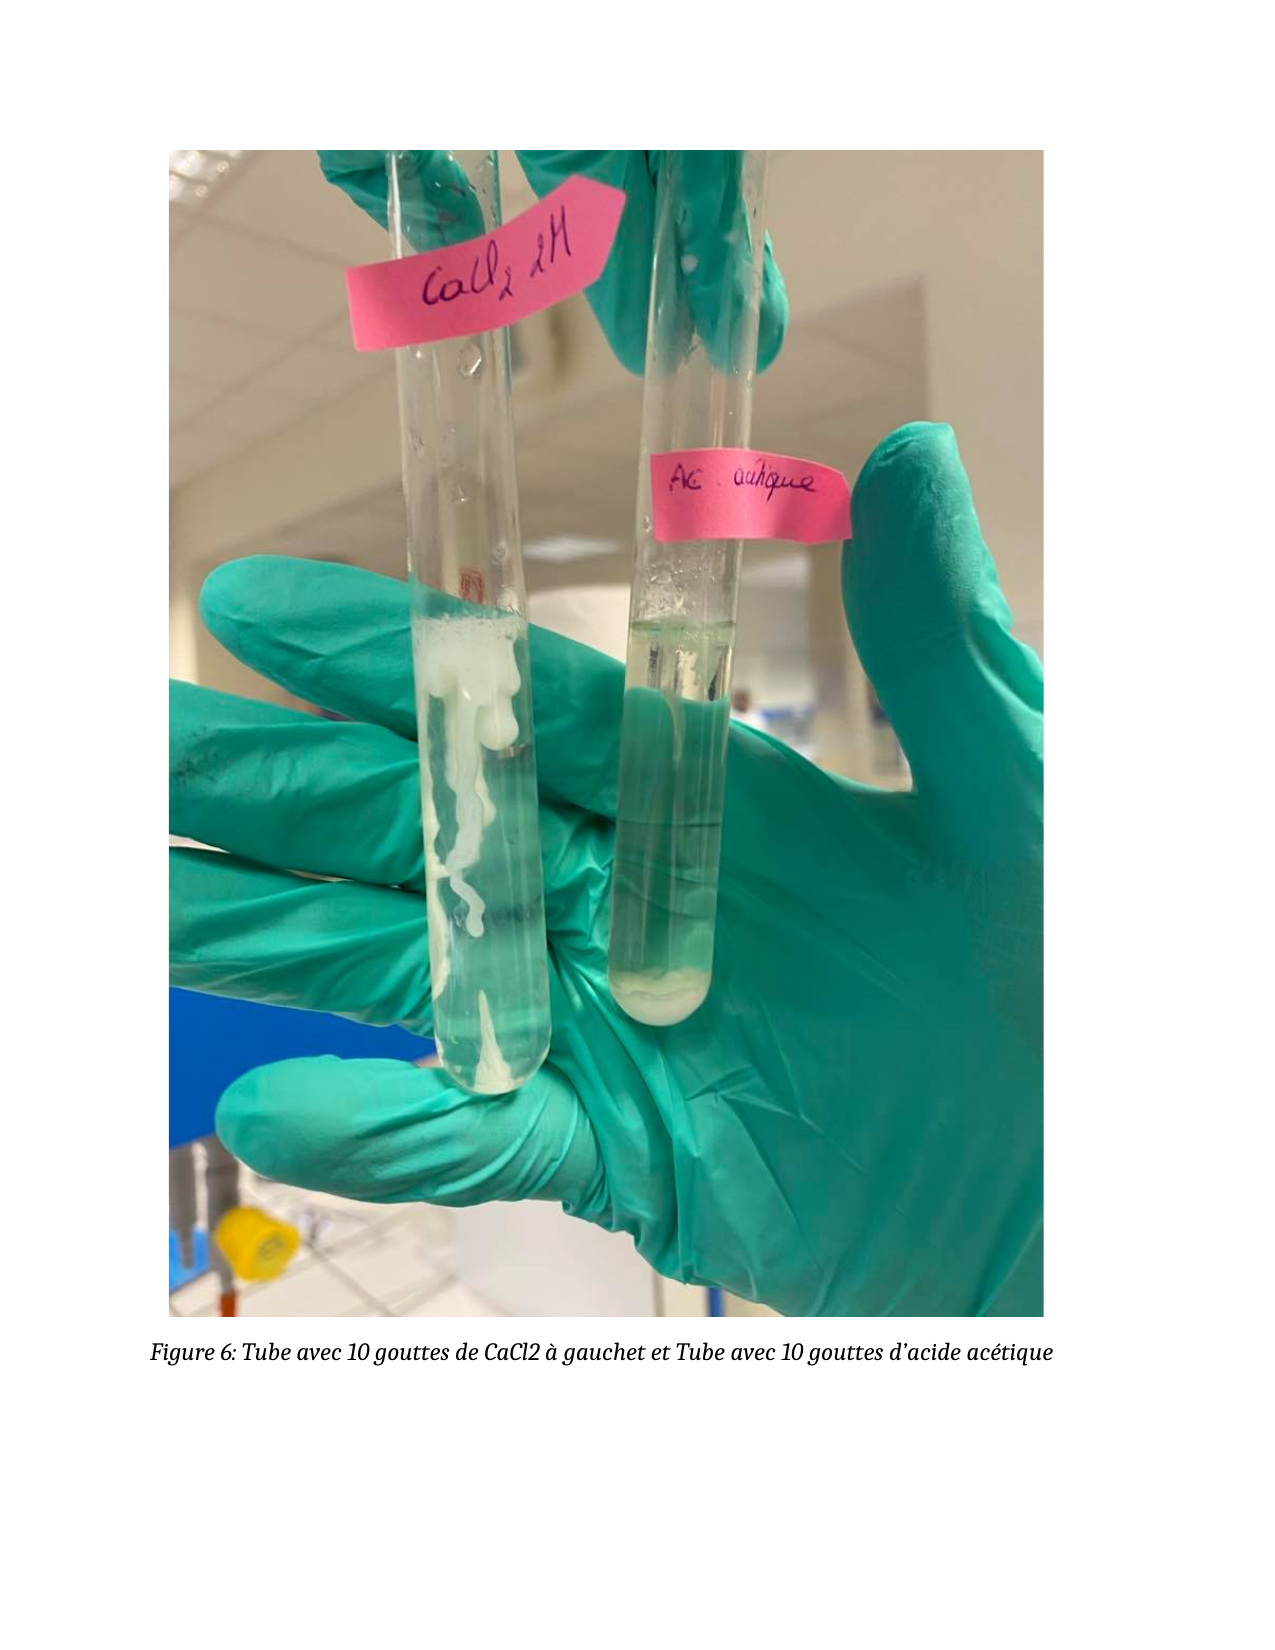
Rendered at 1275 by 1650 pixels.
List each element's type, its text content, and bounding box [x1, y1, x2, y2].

text Figure 6: Tube avec 10 gouttes de CaCl2 à gauchet et Tube avec 10 gouttes d’acide acétique [150, 1337, 1125, 1366]
picture [168, 150, 1044, 1317]
